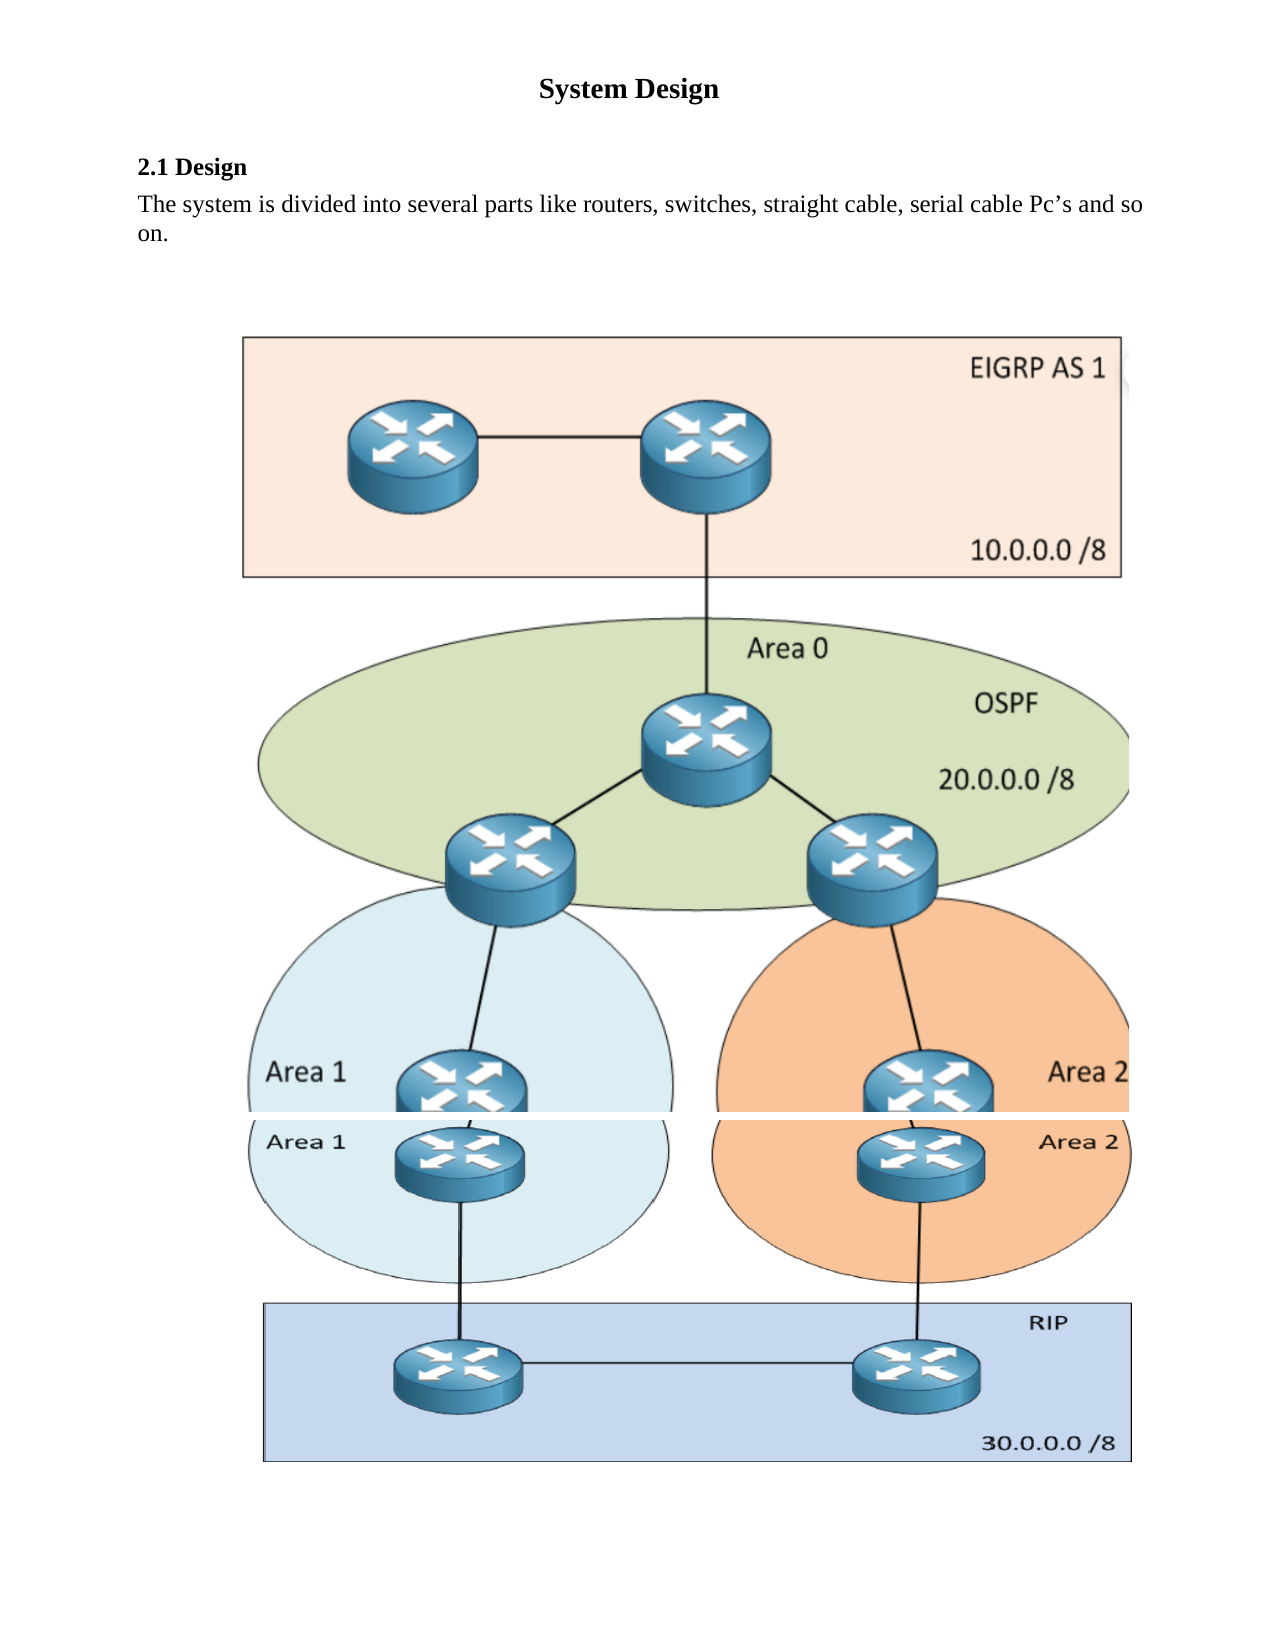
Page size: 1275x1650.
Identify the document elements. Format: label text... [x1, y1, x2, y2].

picture [231, 328, 1130, 1112]
text System Design [137, 71, 1173, 104]
subtitle Design [137, 152, 1173, 181]
picture [225, 1120, 1138, 1464]
text The system is divided into several parts like routers, switches, straight cable, serial cable Pc’s and so on. [137, 189, 1171, 247]
